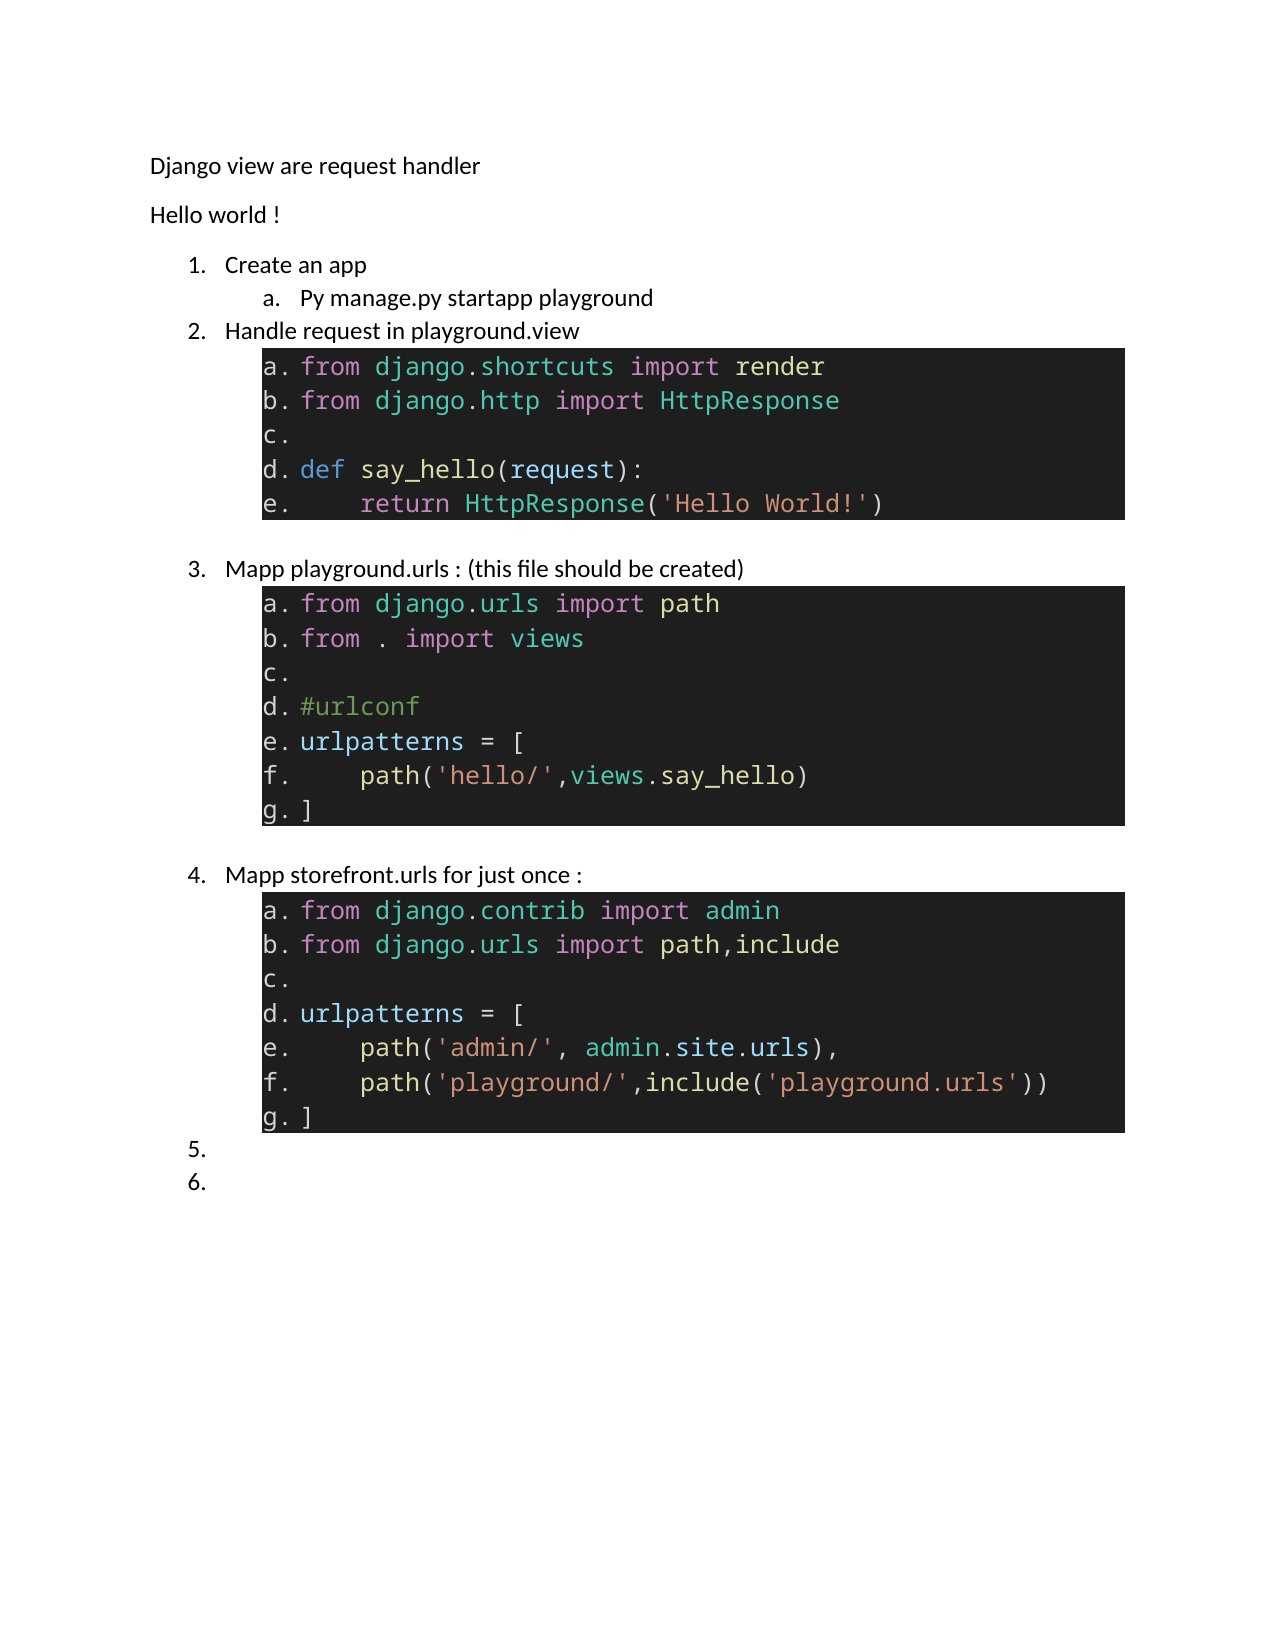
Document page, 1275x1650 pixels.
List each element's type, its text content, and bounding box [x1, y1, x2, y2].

text Django view are request handler [150, 150, 1125, 181]
list urlpatterns = [ [262, 995, 1125, 1029]
list Handle request in playground.view [187, 315, 1125, 346]
list #urlconf [262, 689, 1125, 723]
list Create an app [187, 249, 1125, 280]
list ] [262, 792, 1125, 826]
list def say_hello(request): [262, 451, 1125, 485]
list from django.contrib import admin [262, 892, 1125, 926]
text Hello world ! [150, 199, 1125, 230]
list from django.urls import path,include [262, 926, 1125, 961]
list path('playground/',include('playground.urls')) [262, 1064, 1125, 1098]
list urlpatterns = [ [262, 723, 1125, 757]
list Mapp storefront.urls for just once : [187, 859, 1125, 890]
list Mapp playground.urls : (this file should be created) [187, 553, 1125, 583]
list ] [262, 1098, 1125, 1133]
list path('hello/',views.say_hello) [262, 757, 1125, 792]
list from django.shortcuts import render [262, 348, 1125, 382]
list from django.urls import path [262, 586, 1125, 620]
list from . import views [262, 620, 1125, 654]
list path('admin/', admin.site.urls), [262, 1029, 1125, 1064]
list from django.http import HttpResponse [262, 382, 1125, 417]
list return HttpResponse('Hello World!') [262, 485, 1125, 520]
list Py manage.py startapp playground [262, 282, 1125, 313]
